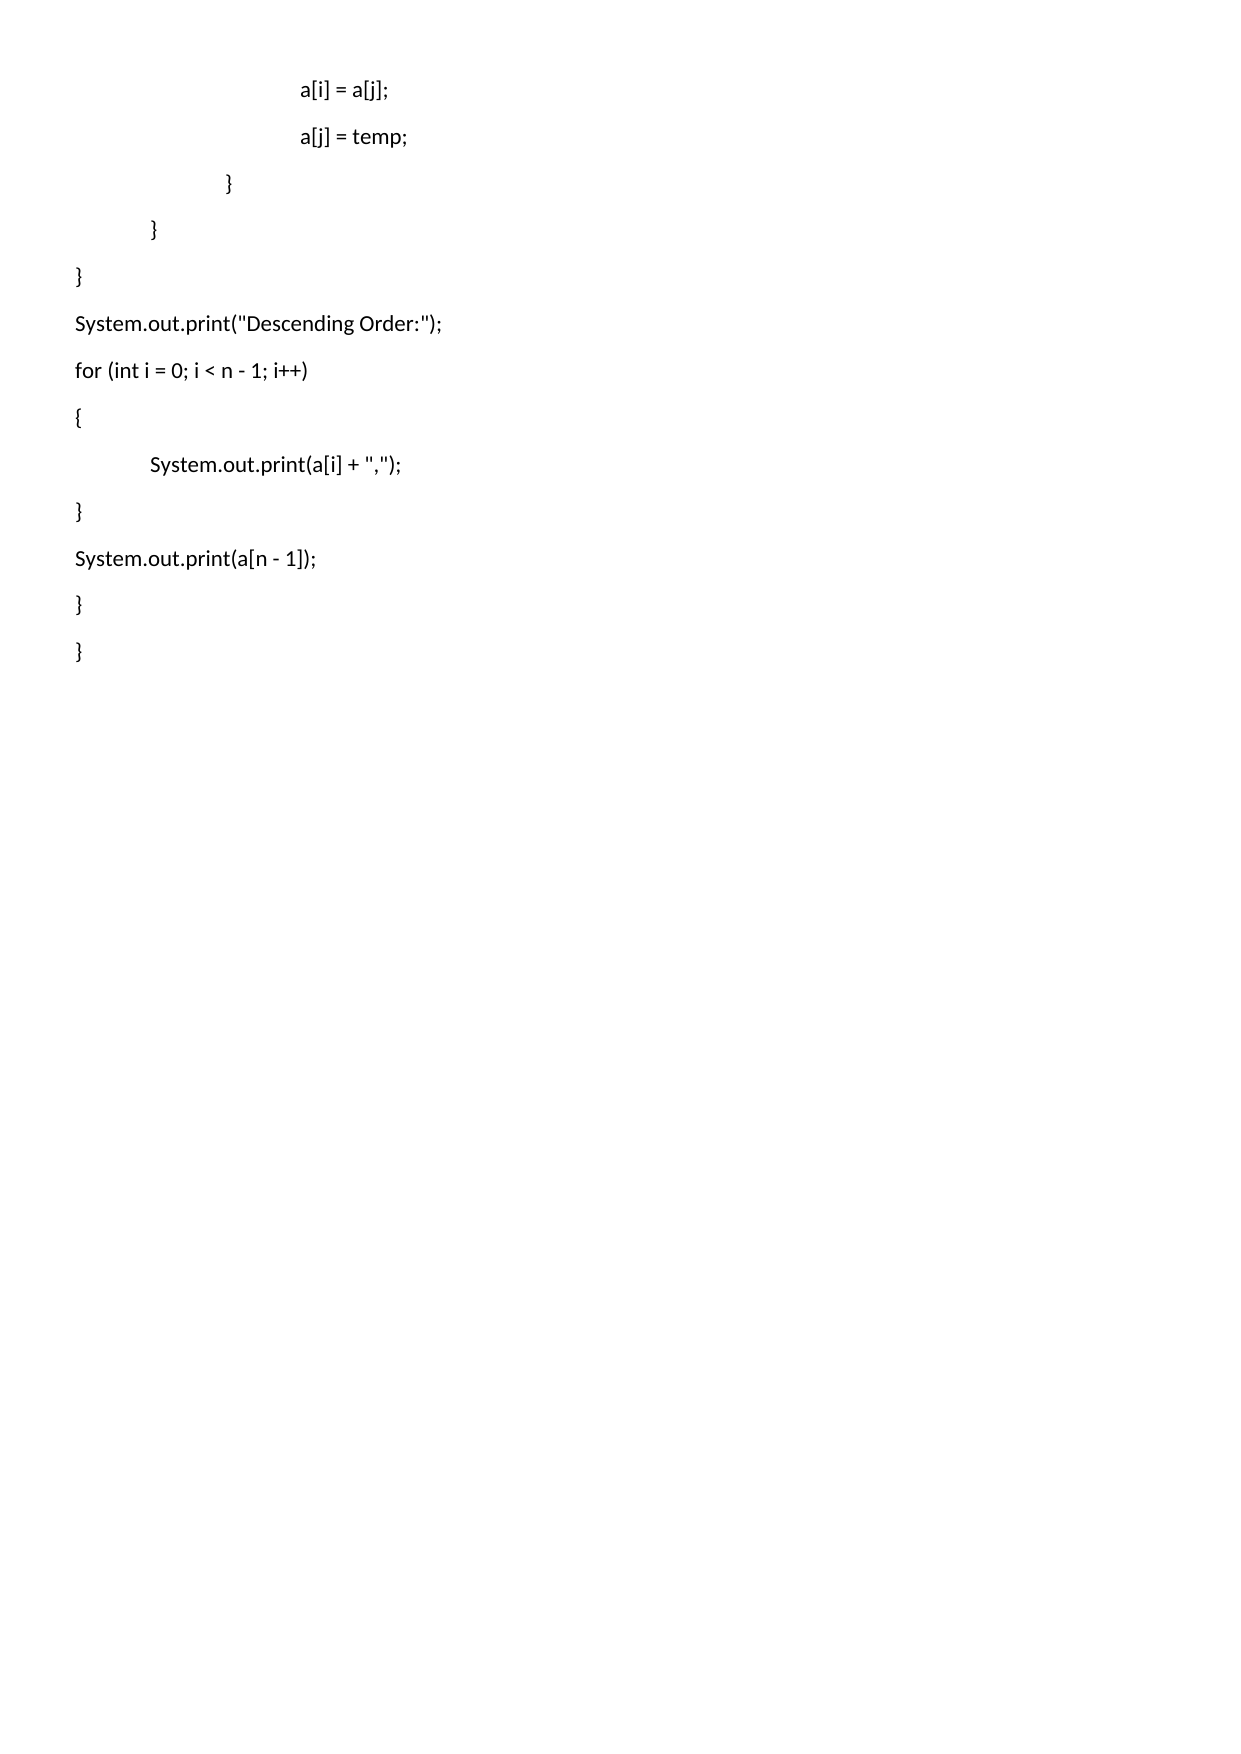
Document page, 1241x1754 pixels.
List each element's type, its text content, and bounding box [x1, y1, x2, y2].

text System.out.print(a[i] + ","); [75, 450, 1165, 478]
text } [75, 262, 1165, 291]
text System.out.print("Descending Order:"); [75, 309, 1165, 337]
text a[i] = a[j]; [75, 75, 1165, 103]
text for (int i = 0; i < n - 1; i++) [75, 356, 1165, 384]
text a[j] = temp; [75, 122, 1165, 150]
text } [75, 216, 1165, 244]
text System.out.print(a[n - 1]); [75, 544, 1165, 572]
text { [75, 403, 1165, 431]
text } [75, 497, 1165, 525]
text } [75, 637, 1165, 666]
text } [75, 591, 1165, 619]
text } [75, 169, 1165, 197]
